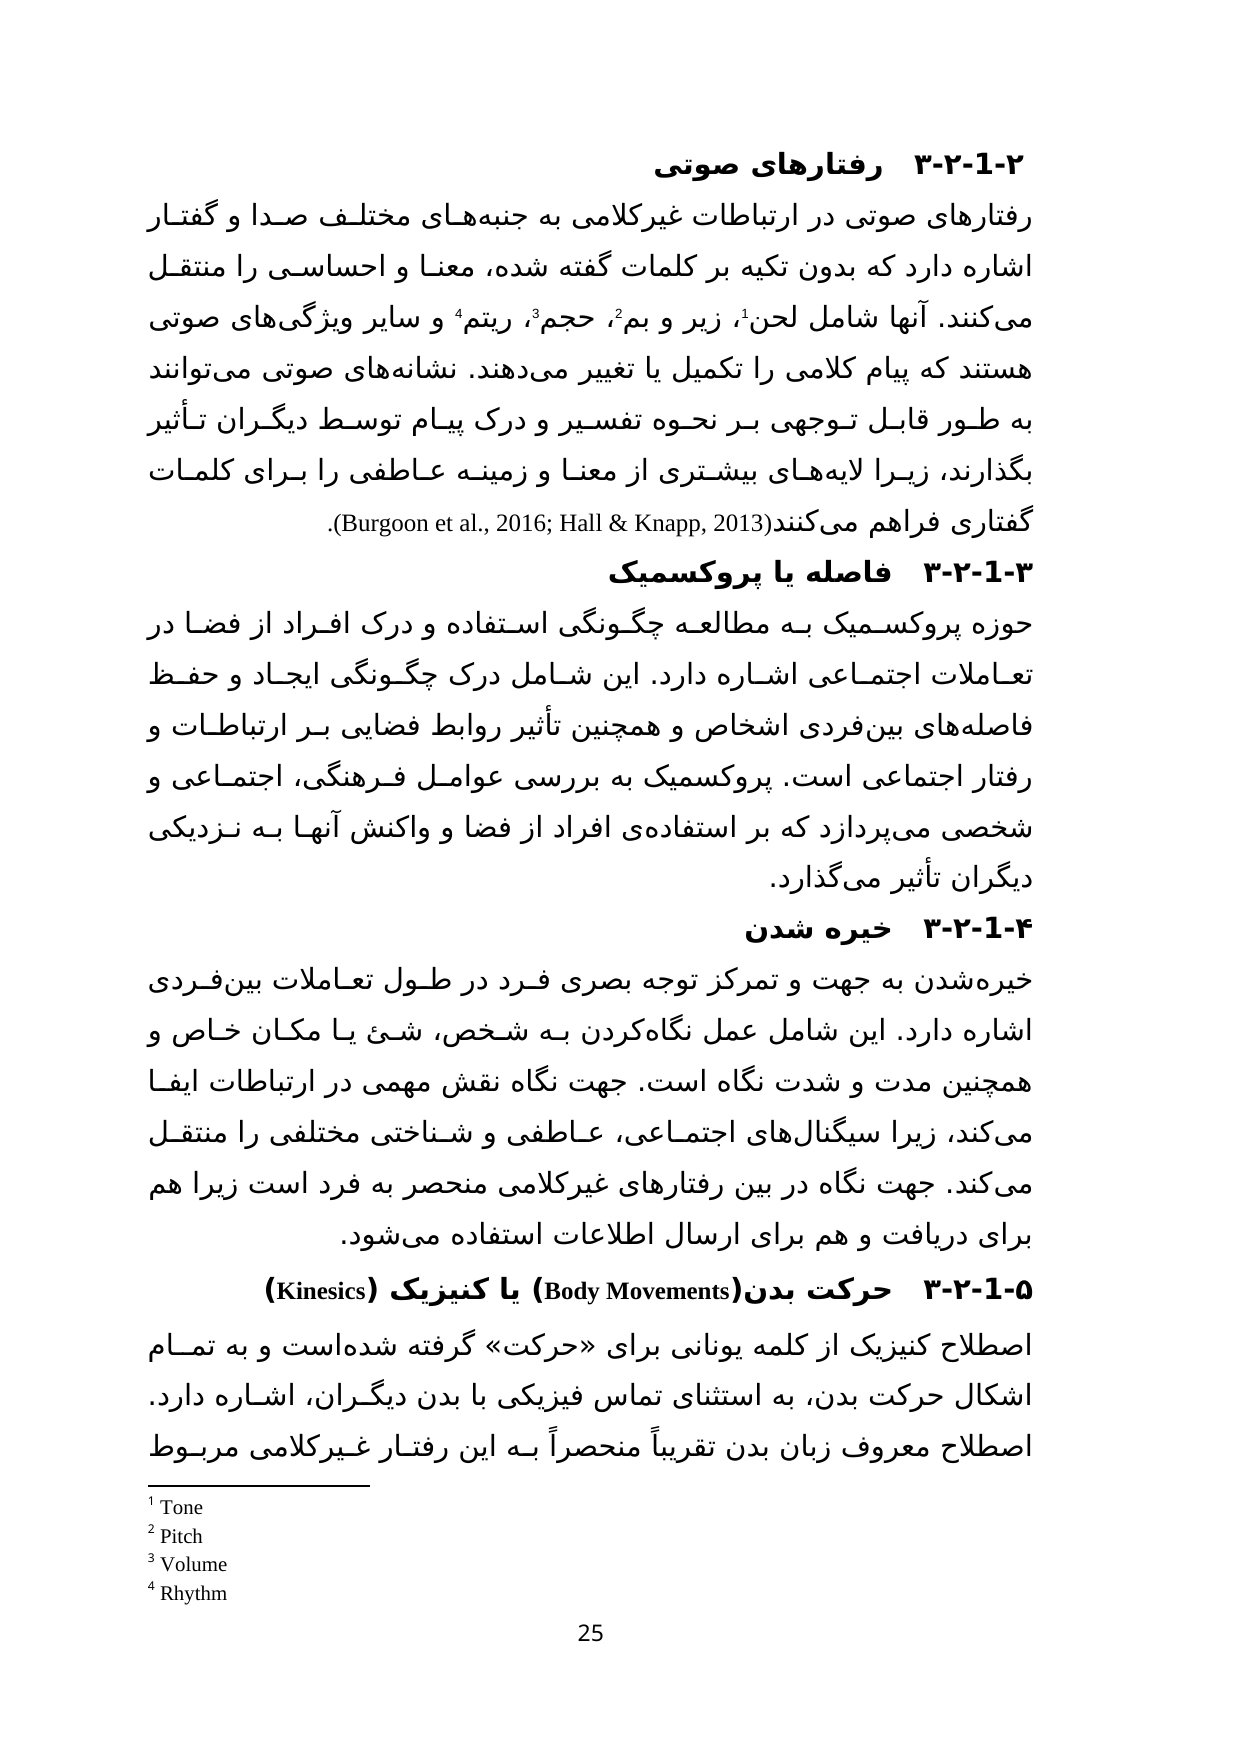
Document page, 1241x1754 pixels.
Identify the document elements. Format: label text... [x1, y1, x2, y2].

text ۳-۲-1-۴ خیره شدن [148, 912, 1033, 946]
text ۳-۲-1-۲ رفتارهای صوتی [148, 148, 1033, 182]
text خیره‌شدن به جهت و تمرکز توجه بصری فرد در طول تعاملات بین‌فردی اشاره دارد. این شامل عمل نگاه‌کردن به شخص، شئ یا مکان خاص و همچنین مدت و شدت نگاه است. جهت نگاه نقش مهمی در ارتباطات ایفا می‌کند، زیرا سیگنال‌های اجتماعی، عاطفی و شناختی مختلفی را منتقل می‌کند. جهت نگاه در بین رفتارهای غیرکلامی منحصر به فرد است زیرا هم برای دریافت و هم برای ارسال اطلاعات استفاده می‌شود. [148, 963, 1033, 1251]
text ۳-۲-1-۳ فاصله یا پروکسمیک [148, 555, 1033, 589]
text ۳-۲-1-۵ حرکت بدن(‌Body Movements) یا کنیزیک (Kinesics) [148, 1268, 1033, 1308]
text حوزه پروکسمیک به مطالعه چگونگی استفاده و درک افراد از فضا در تعاملات اجتماعی اشاره دارد. این شامل درک چگونگی ایجاد و حفظ فاصله‌های بین‌فردی اشخاص و همچنین تأثیر روابط فضایی بر ارتباطات و رفتار اجتماعی است. پروکسمیک به بررسی عوامل فرهنگی، اجتماعی و شخصی می‌پردازد که بر استفاده‌ی افراد از فضا و واکنش آنها به نزدیکی دیگران تأثیر می‌گذارد. [148, 606, 1033, 895]
text رفتارهای صوتی در ارتباطات غیرکلامی به جنبه‌های مختلف صدا و گفتار اشاره دارد که بدون تکیه بر کلمات گفته شده، معنا و احساسی را منتقل می‌کنند. آنها شامل لحن، زیر و بم، حجم، ریتم و سایر ویژگی‌های صوتی هستند که پیام کلامی را تکمیل یا تغییر می‌دهند. نشانه‌های صوتی می‌توانند به طور قابل توجهی بر نحوه تفسیر و درک پیام توسط دیگران تأثیر بگذارند، زیرا لایه‌های بیشتری از معنا و زمینه عاطفی را برای کلمات گفتاری فراهم می‌کنند(Burgoon et al., 2016; Hall & Knapp, 2013). [148, 199, 1033, 538]
